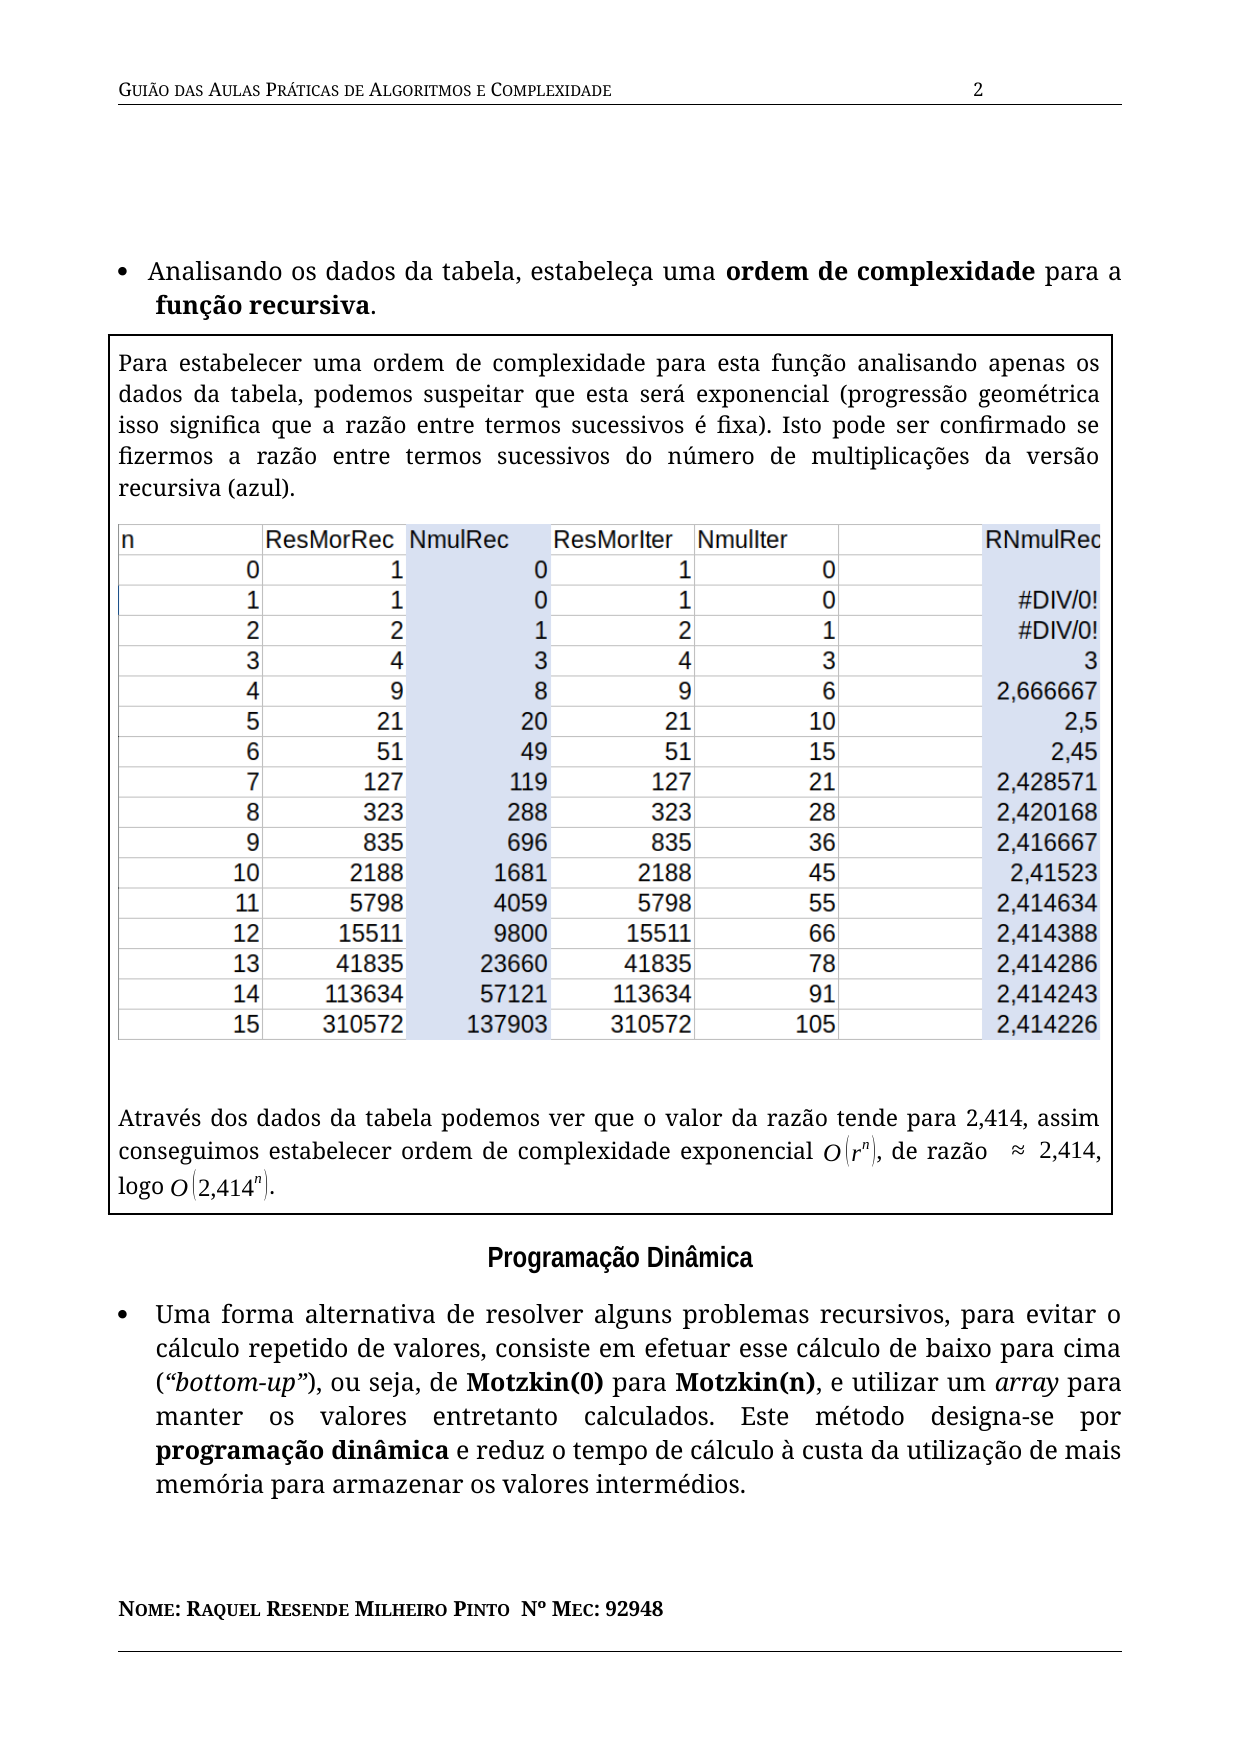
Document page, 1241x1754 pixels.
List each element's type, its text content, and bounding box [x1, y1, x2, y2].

list Analisando os dados da tabela, estabeleça uma ordem de complexidade para a função recursiva. [118, 253, 1122, 322]
picture [118, 524, 1101, 1040]
text Programação Dinâmica [118, 1240, 1122, 1273]
table_header Para estabelecer uma ordem de complexidade para esta função analisando apenas os dados da tabela, podemos suspeitar que esta será exponencial (progressão geométrica isso significa que a razão entre termos sucessivos é fixa). Isto pode ser confirmado se fizermos a razão entre termos sucessivos do número de multiplicações da versão recursiva (azul). Através dos dados da tabela podemos ver que o valor da razão tende para 2,414, assim conseguimos estabelecer ordem de complexidade exponencial , de razão , logo . [110, 336, 1111, 1213]
list Uma forma alternativa de resolver alguns problemas recursivos, para evitar o cálculo repetido de valores, consiste em efetuar esse cálculo de baixo para cima (“bottom-up”), ou seja, de Motzkin(0) para Motzkin(n), e utilizar um array para manter os valores entretanto calculados. Este método designa-se por programação dinâmica e reduz o tempo de cálculo à custa da utilização de mais memória para armazenar os valores intermédios. [118, 1296, 1122, 1501]
